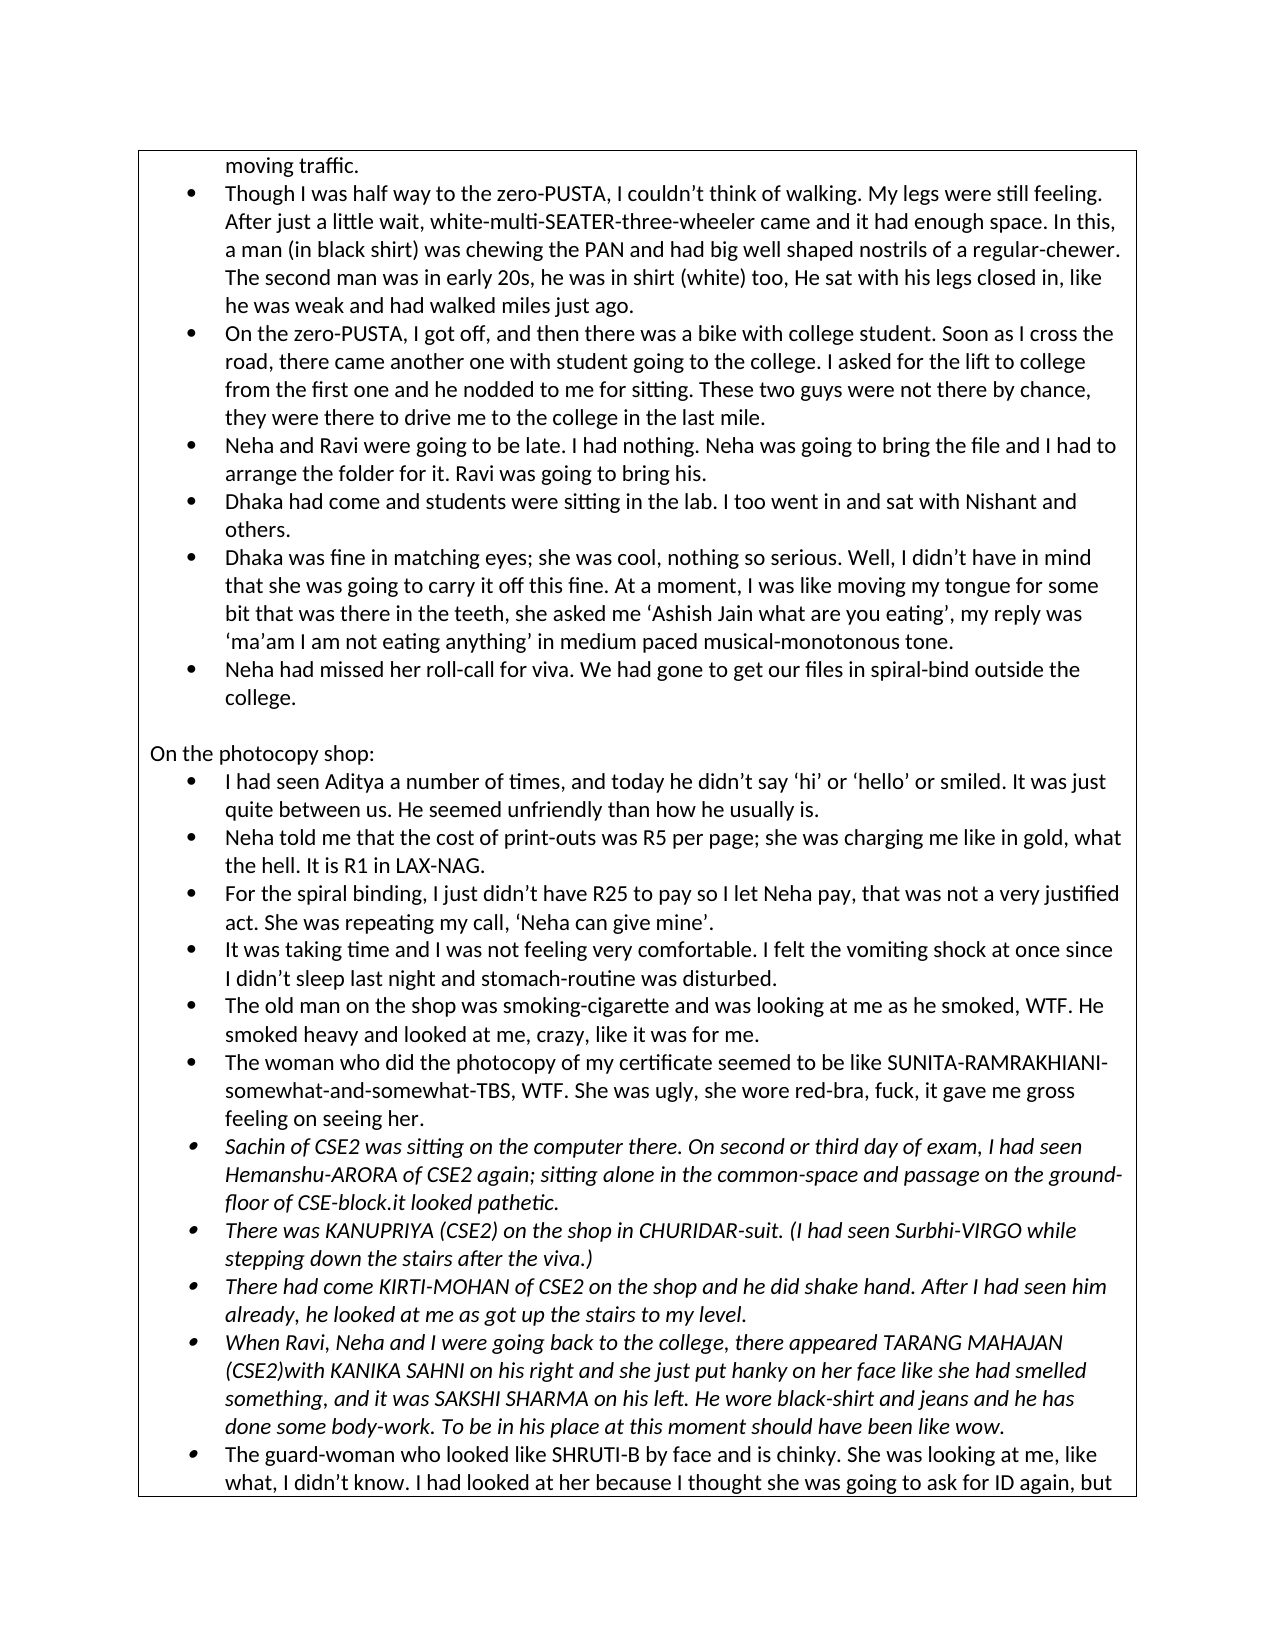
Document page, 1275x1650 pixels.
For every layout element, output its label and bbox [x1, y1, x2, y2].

table_header [139, 151, 1136, 1496]
